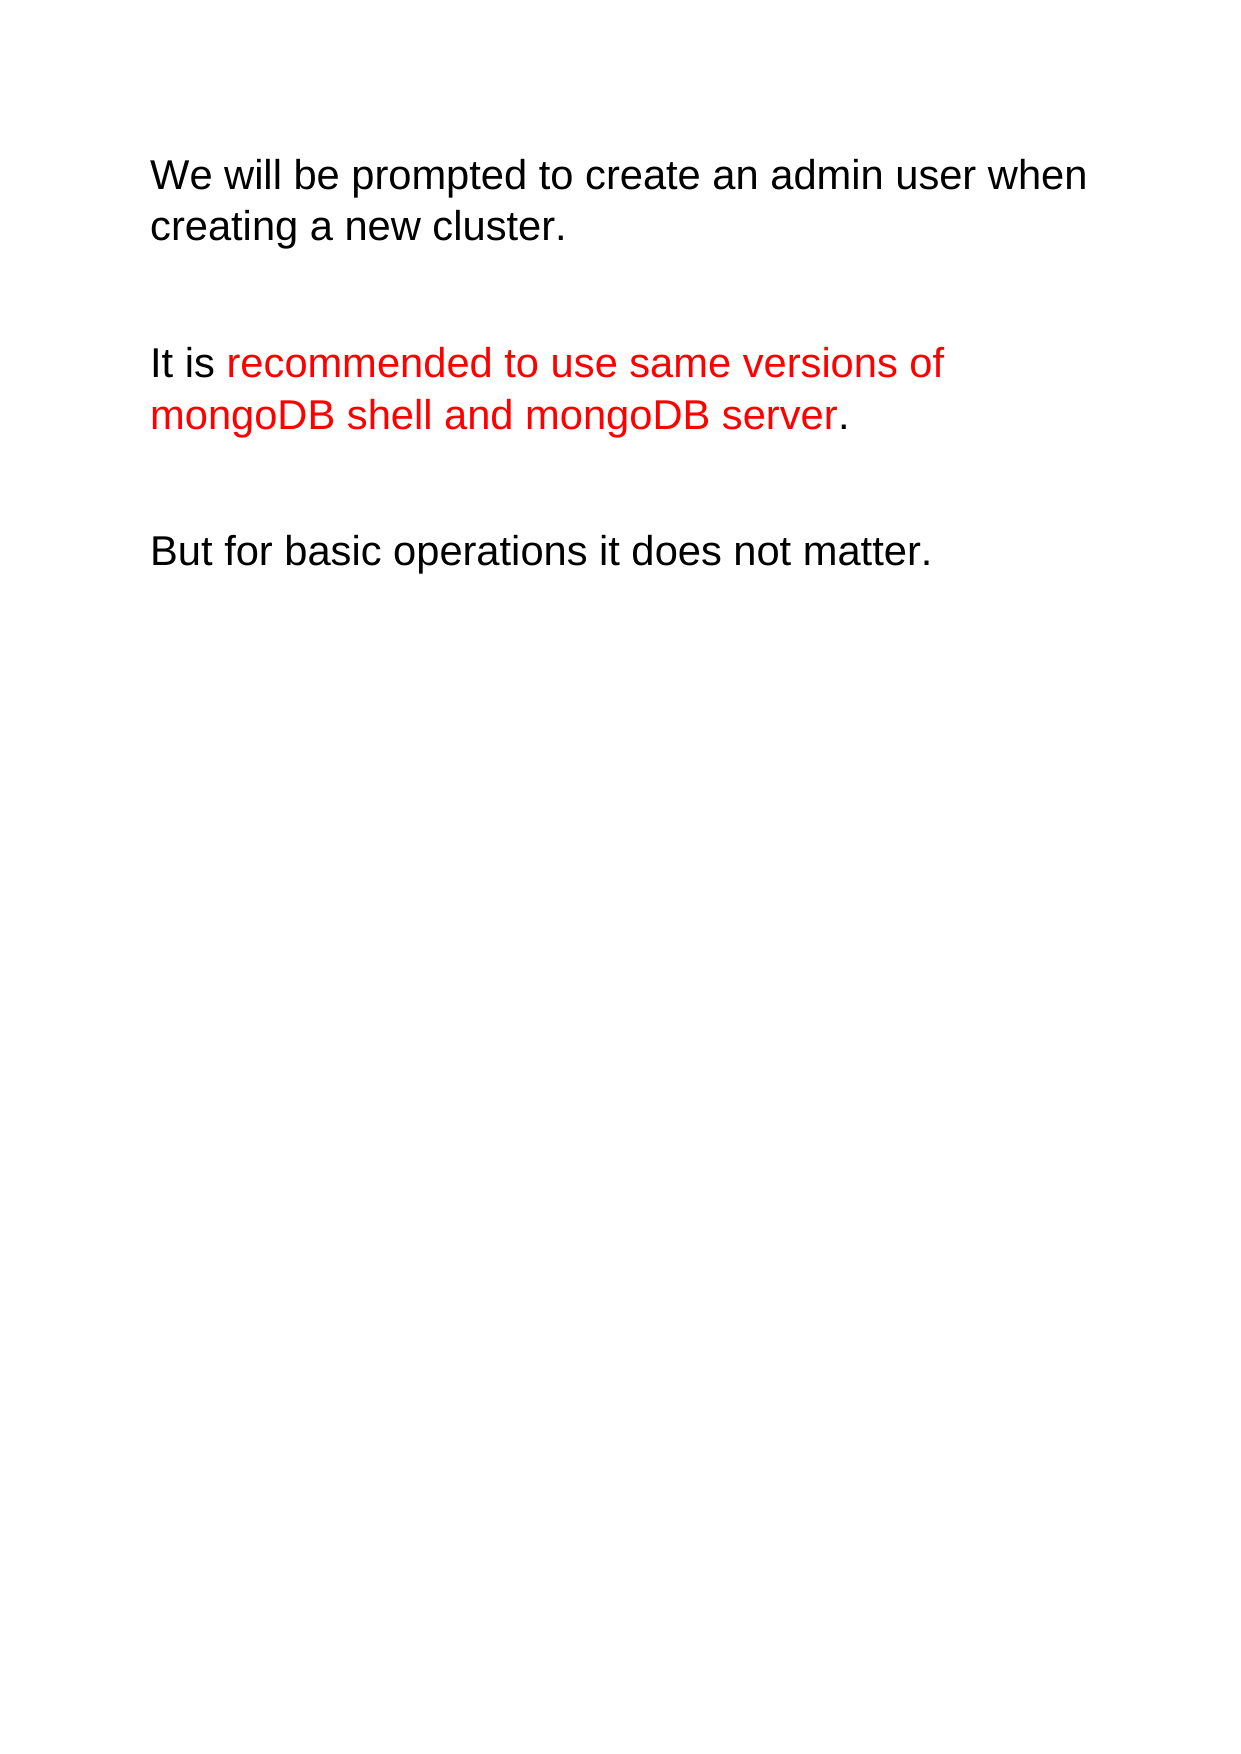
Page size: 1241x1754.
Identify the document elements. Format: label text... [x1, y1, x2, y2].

text We will be prompted to create an admin user when creating a new cluster. [150, 150, 1090, 249]
text But for basic operations it does not matter. [150, 527, 1090, 574]
text It is recommended to use same versions of mongoDB shell and mongoDB server. [150, 338, 1090, 438]
